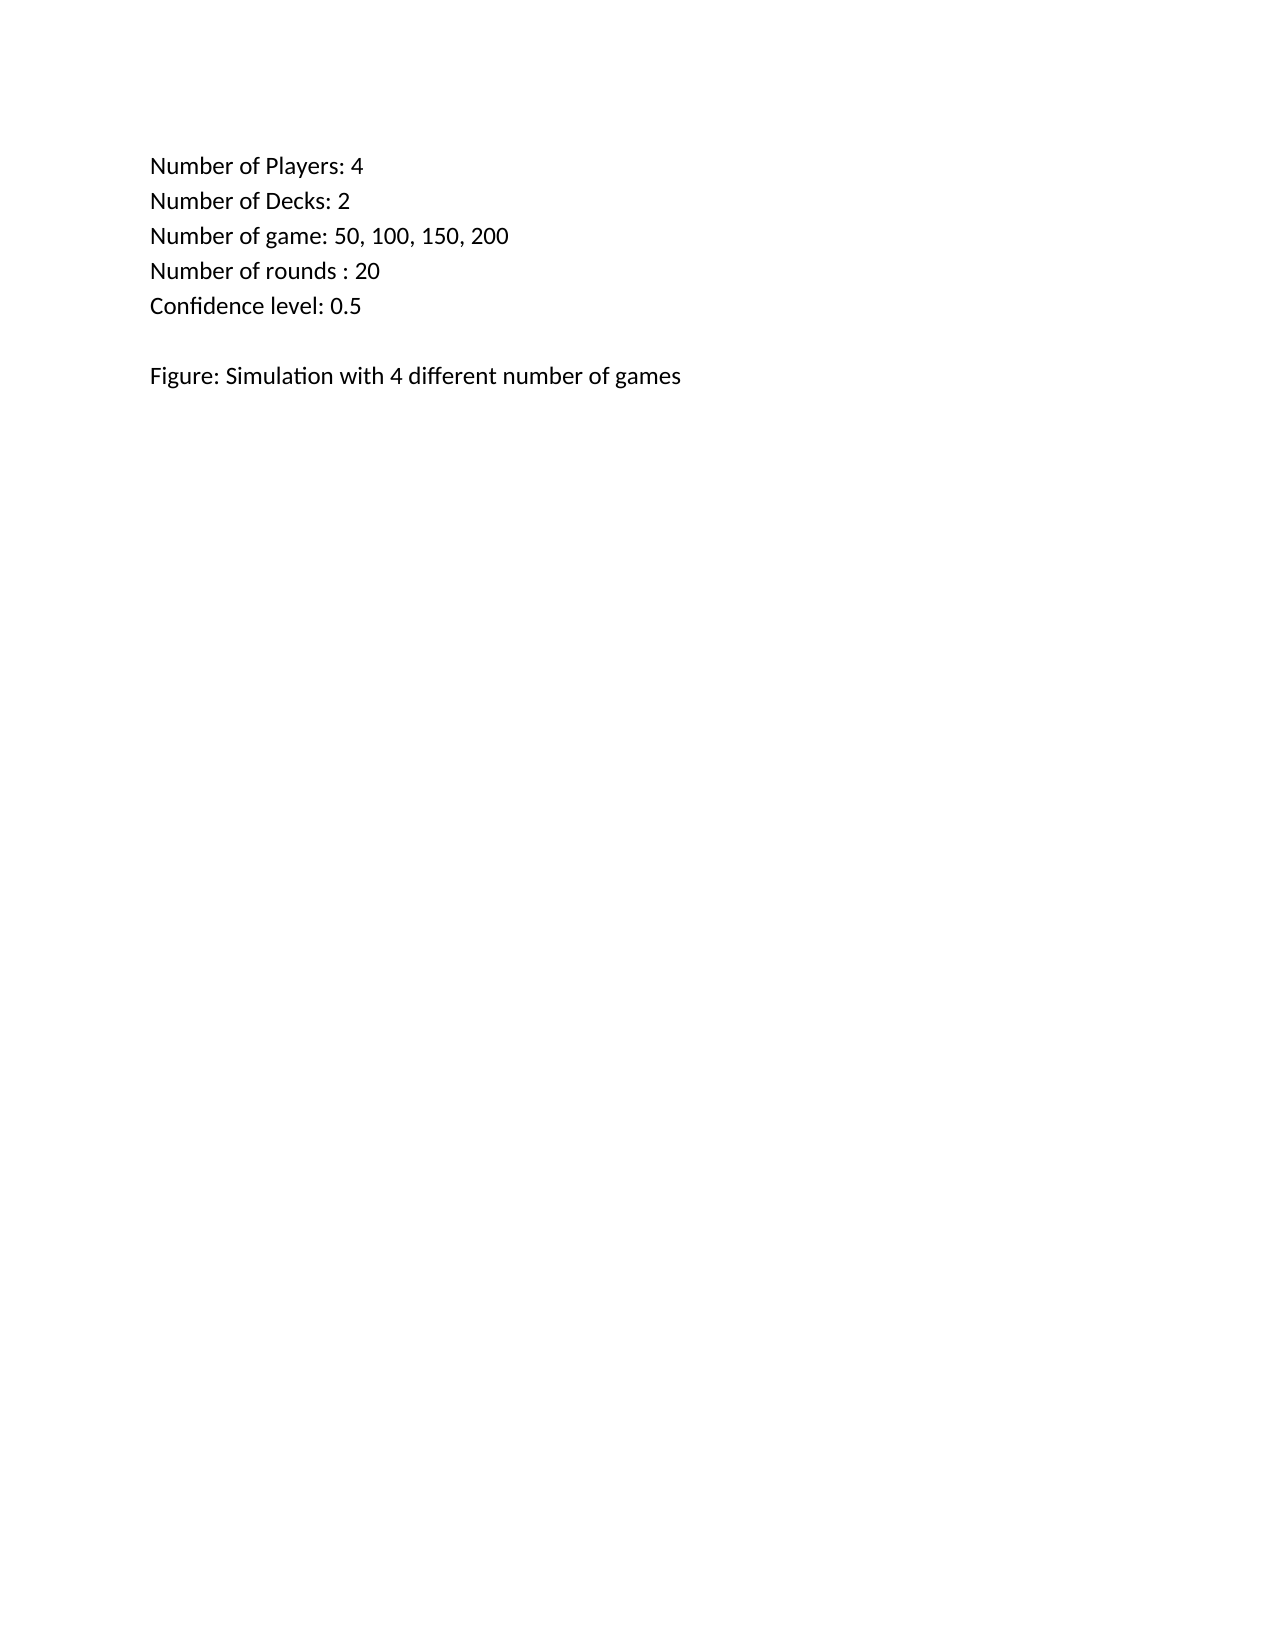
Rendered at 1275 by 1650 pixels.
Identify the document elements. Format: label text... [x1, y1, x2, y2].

text Figure: Simulation with 4 different number of games [150, 360, 1125, 391]
text Number of Decks: 2 [150, 185, 1125, 216]
text Number of game: 50, 100, 150, 200 [150, 220, 1125, 251]
text Confidence level: 0.5 [150, 290, 1125, 321]
text Number of rounds : 20 [150, 255, 1125, 286]
text Number of Players: 4 [150, 150, 1125, 181]
